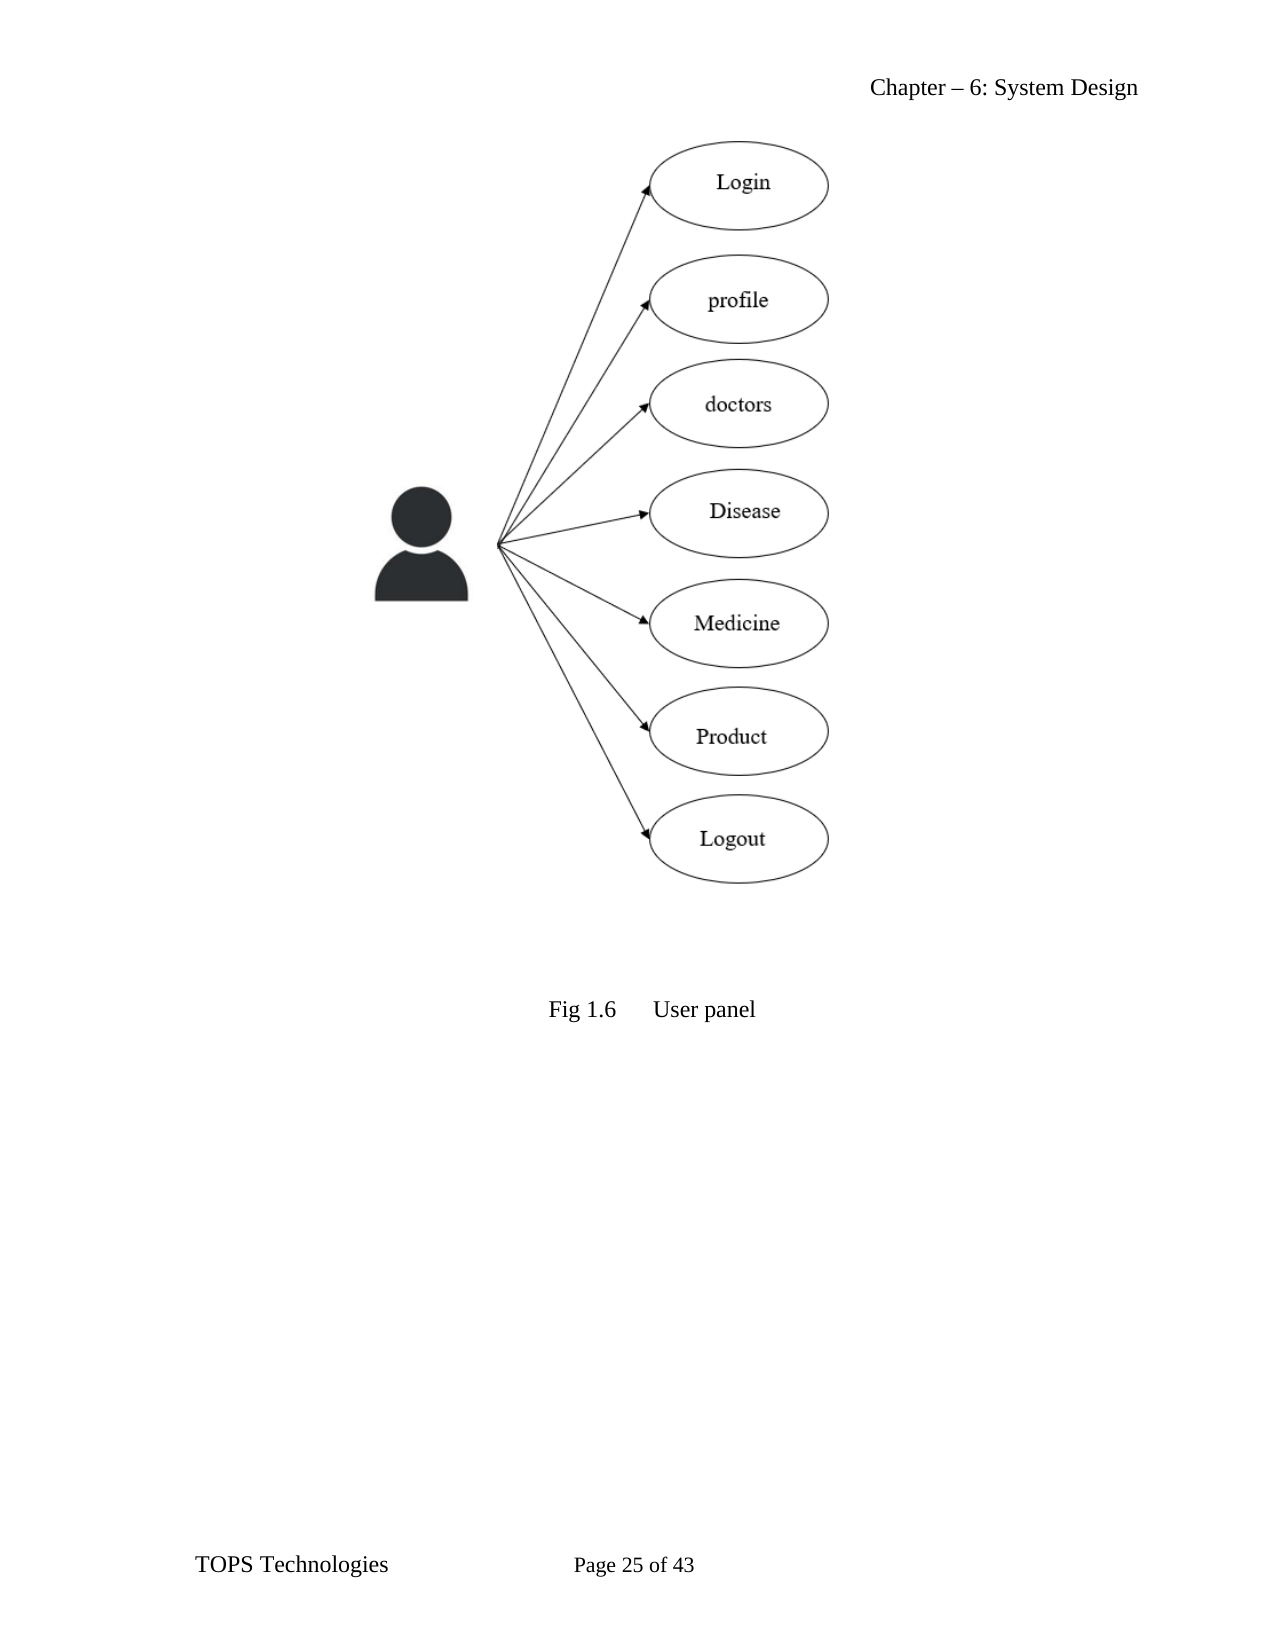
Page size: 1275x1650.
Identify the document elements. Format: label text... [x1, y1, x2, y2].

picture [195, 132, 1139, 941]
text Fig 1.6 User panel [195, 995, 1138, 1023]
